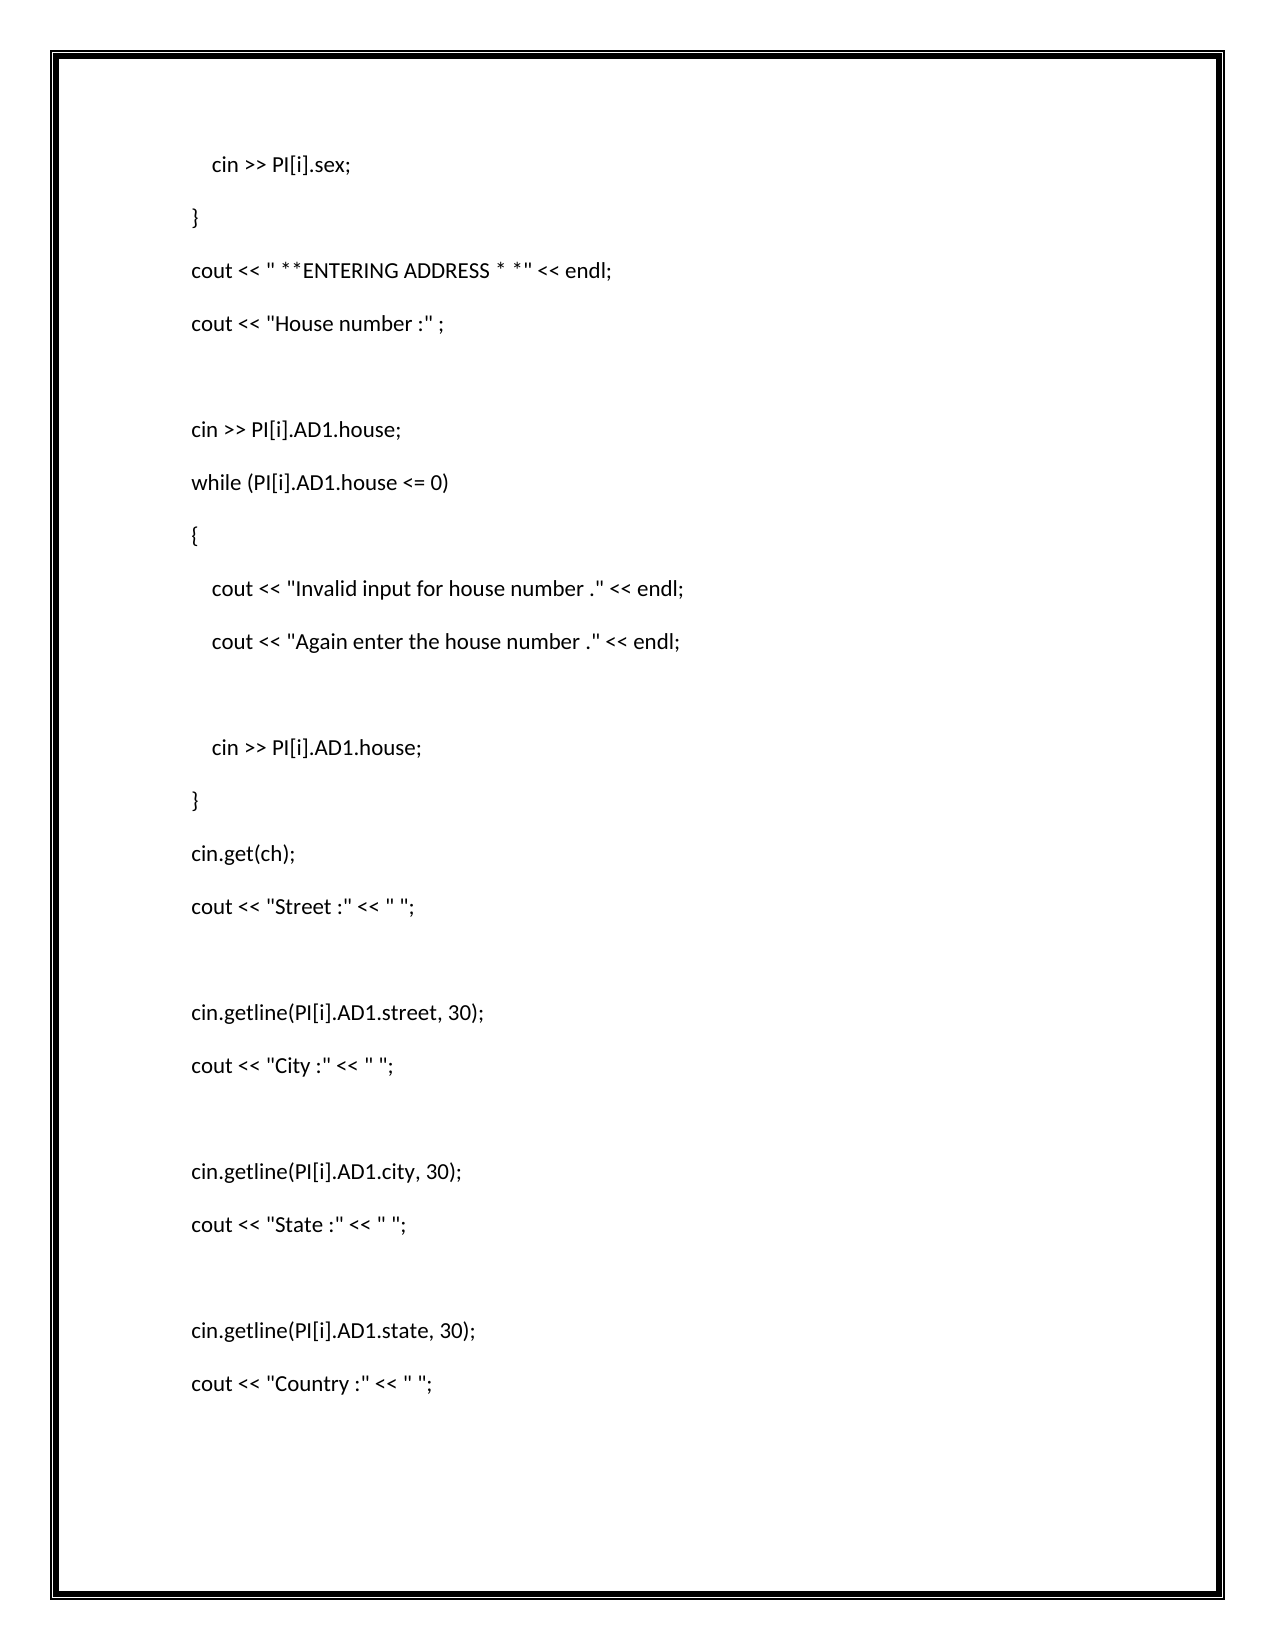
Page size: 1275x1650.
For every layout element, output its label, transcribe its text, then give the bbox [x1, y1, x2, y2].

text cout << "Again enter the house number ." << endl; [150, 627, 1125, 655]
text } [150, 203, 1125, 231]
text cout << "Street :" << " "; [150, 892, 1125, 920]
text cout << "State :" << " "; [150, 1210, 1125, 1238]
text cout << "Country :" << " "; [150, 1369, 1125, 1397]
text } [150, 786, 1125, 814]
text cout << "Invalid input for house number ." << endl; [150, 574, 1125, 602]
text cin.getline(PI[i].AD1.state, 30); [150, 1316, 1125, 1344]
text cin >> PI[i].AD1.house; [150, 733, 1125, 761]
text cout << " **ENTERING ADDRESS * *" << endl; [150, 256, 1125, 284]
text cin >> PI[i].sex; [150, 150, 1125, 178]
text while (PI[i].AD1.house <= 0) [150, 468, 1125, 496]
text cin.getline(PI[i].AD1.city, 30); [150, 1157, 1125, 1185]
text cout << "House number :" ; [150, 309, 1125, 337]
text cin >> PI[i].AD1.house; [150, 415, 1125, 443]
text { [150, 521, 1125, 549]
text cin.get(ch); [150, 839, 1125, 867]
text cout << "City :" << " "; [150, 1051, 1125, 1079]
text cin.getline(PI[i].AD1.street, 30); [150, 998, 1125, 1026]
